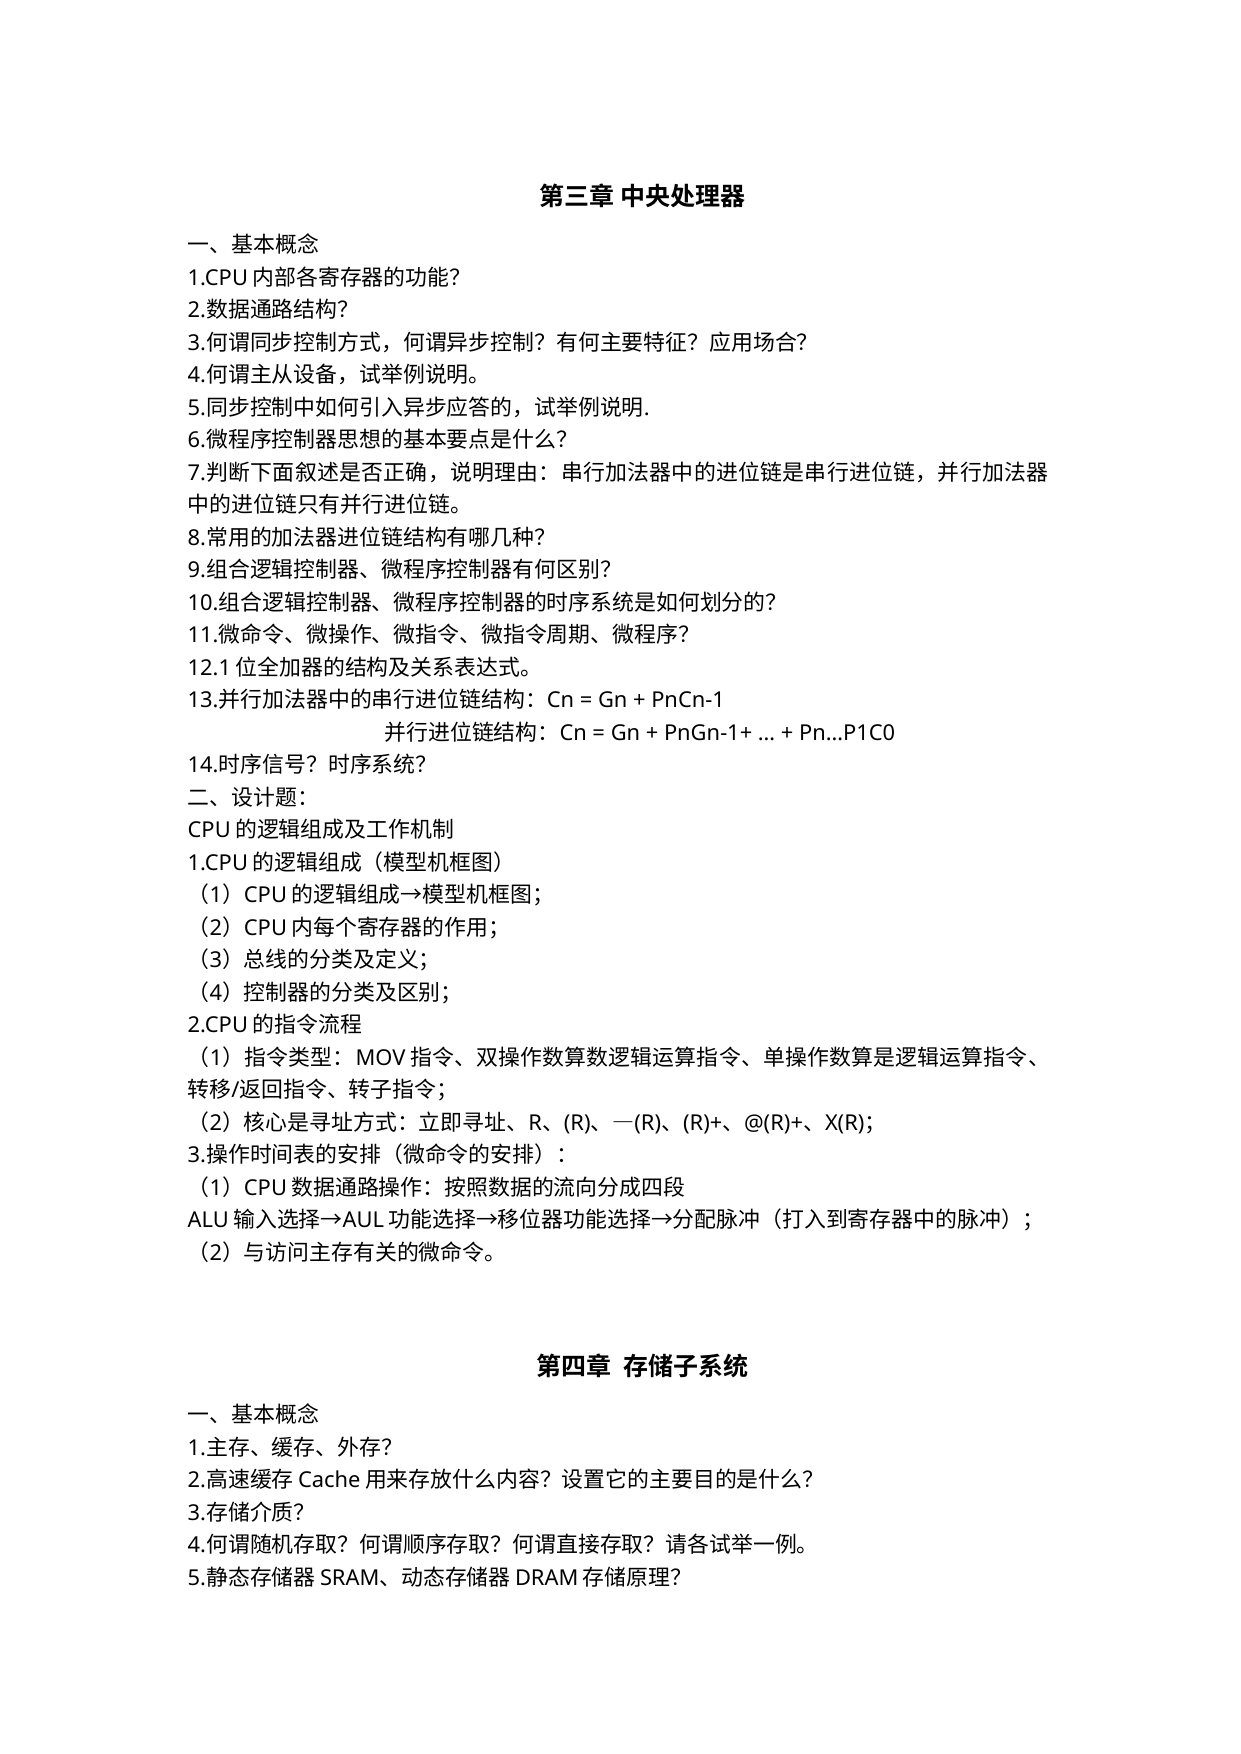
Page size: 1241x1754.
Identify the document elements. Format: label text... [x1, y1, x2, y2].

text 12.1位全加器的结构及关系表达式。 [187, 649, 1053, 682]
text CPU的逻辑组成及工作机制 [187, 812, 1053, 844]
text 14.时序信号？时序系统？ [187, 747, 1053, 779]
list 中央处理器 [231, 162, 1053, 227]
text 3.存储介质？ [187, 1494, 1053, 1527]
text 4.何谓主从设备，试举例说明。 [187, 357, 1053, 389]
text （3）总线的分类及定义； [187, 942, 1053, 974]
list 基本概念 [187, 227, 1053, 259]
text 并行进位链结构：Cn = Gn + PnGn-1+ … + Pn…P1C0 [187, 714, 1053, 747]
text 1.CPU的逻辑组成（模型机框图） [187, 844, 1053, 877]
list 与访问主存有关的微命令。 [187, 1234, 1053, 1267]
text （1）CPU数据通路操作：按照数据的流向分成四段 [187, 1169, 1053, 1202]
text 7.判断下面叙述是否正确，说明理由：串行加法器中的进位链是串行进位链，并行加法器中的进位链只有并行进位链。 [187, 454, 1053, 519]
text （4）控制器的分类及区别； [187, 974, 1053, 1007]
text 3.何谓同步控制方式，何谓异步控制？有何主要特征？应用场合？ [187, 324, 1053, 357]
text 8.常用的加法器进位链结构有哪几种？ [187, 519, 1053, 552]
text （2）核心是寻址方式：立即寻址、R、(R)、—(R)、(R)+、@(R)+、X(R)； [187, 1104, 1053, 1137]
text 1.CPU内部各寄存器的功能？ [187, 259, 1053, 292]
text 2.CPU的指令流程 [187, 1007, 1053, 1039]
text 二、设计题： [187, 779, 1053, 812]
text 5.静态存储器SRAM、动态存储器DRAM存储原理？ [187, 1559, 1053, 1592]
text 11.微命令、微操作、微指令、微指令周期、微程序？ [187, 617, 1053, 649]
text 4.何谓随机存取？何谓顺序存取？何谓直接存取？请各试举一例。 [187, 1527, 1053, 1559]
text （2）CPU内每个寄存器的作用； [187, 909, 1053, 942]
text 6.微程序控制器思想的基本要点是什么？ [187, 422, 1053, 454]
text 2.数据通路结构？ [187, 292, 1053, 324]
text 3.操作时间表的安排（微命令的安排）： [187, 1137, 1053, 1169]
text 5.同步控制中如何引入异步应答的，试举例说明. [187, 389, 1053, 422]
text 9.组合逻辑控制器、微程序控制器有何区别？ [187, 552, 1053, 584]
text 10.组合逻辑控制器、微程序控制器的时序系统是如何划分的？ [187, 584, 1053, 617]
text 1.主存、缓存、外存？ [187, 1429, 1053, 1462]
text 2.高速缓存Cache用来存放什么内容？设置它的主要目的是什么？ [187, 1462, 1053, 1494]
text ALU输入选择→AUL功能选择→移位器功能选择→分配脉冲（打入到寄存器中的脉冲）； [187, 1202, 1053, 1234]
text 13.并行加法器中的串行进位链结构：Cn = Gn + PnCn-1 [187, 682, 1053, 714]
list 存储子系统 [231, 1332, 1053, 1397]
list 基本概念 [187, 1397, 1053, 1429]
text （1）CPU的逻辑组成→模型机框图； [187, 877, 1053, 909]
text （1）指令类型：MOV指令、双操作数算数逻辑运算指令、单操作数算是逻辑运算指令、转移/返回指令、转子指令； [187, 1039, 1053, 1104]
